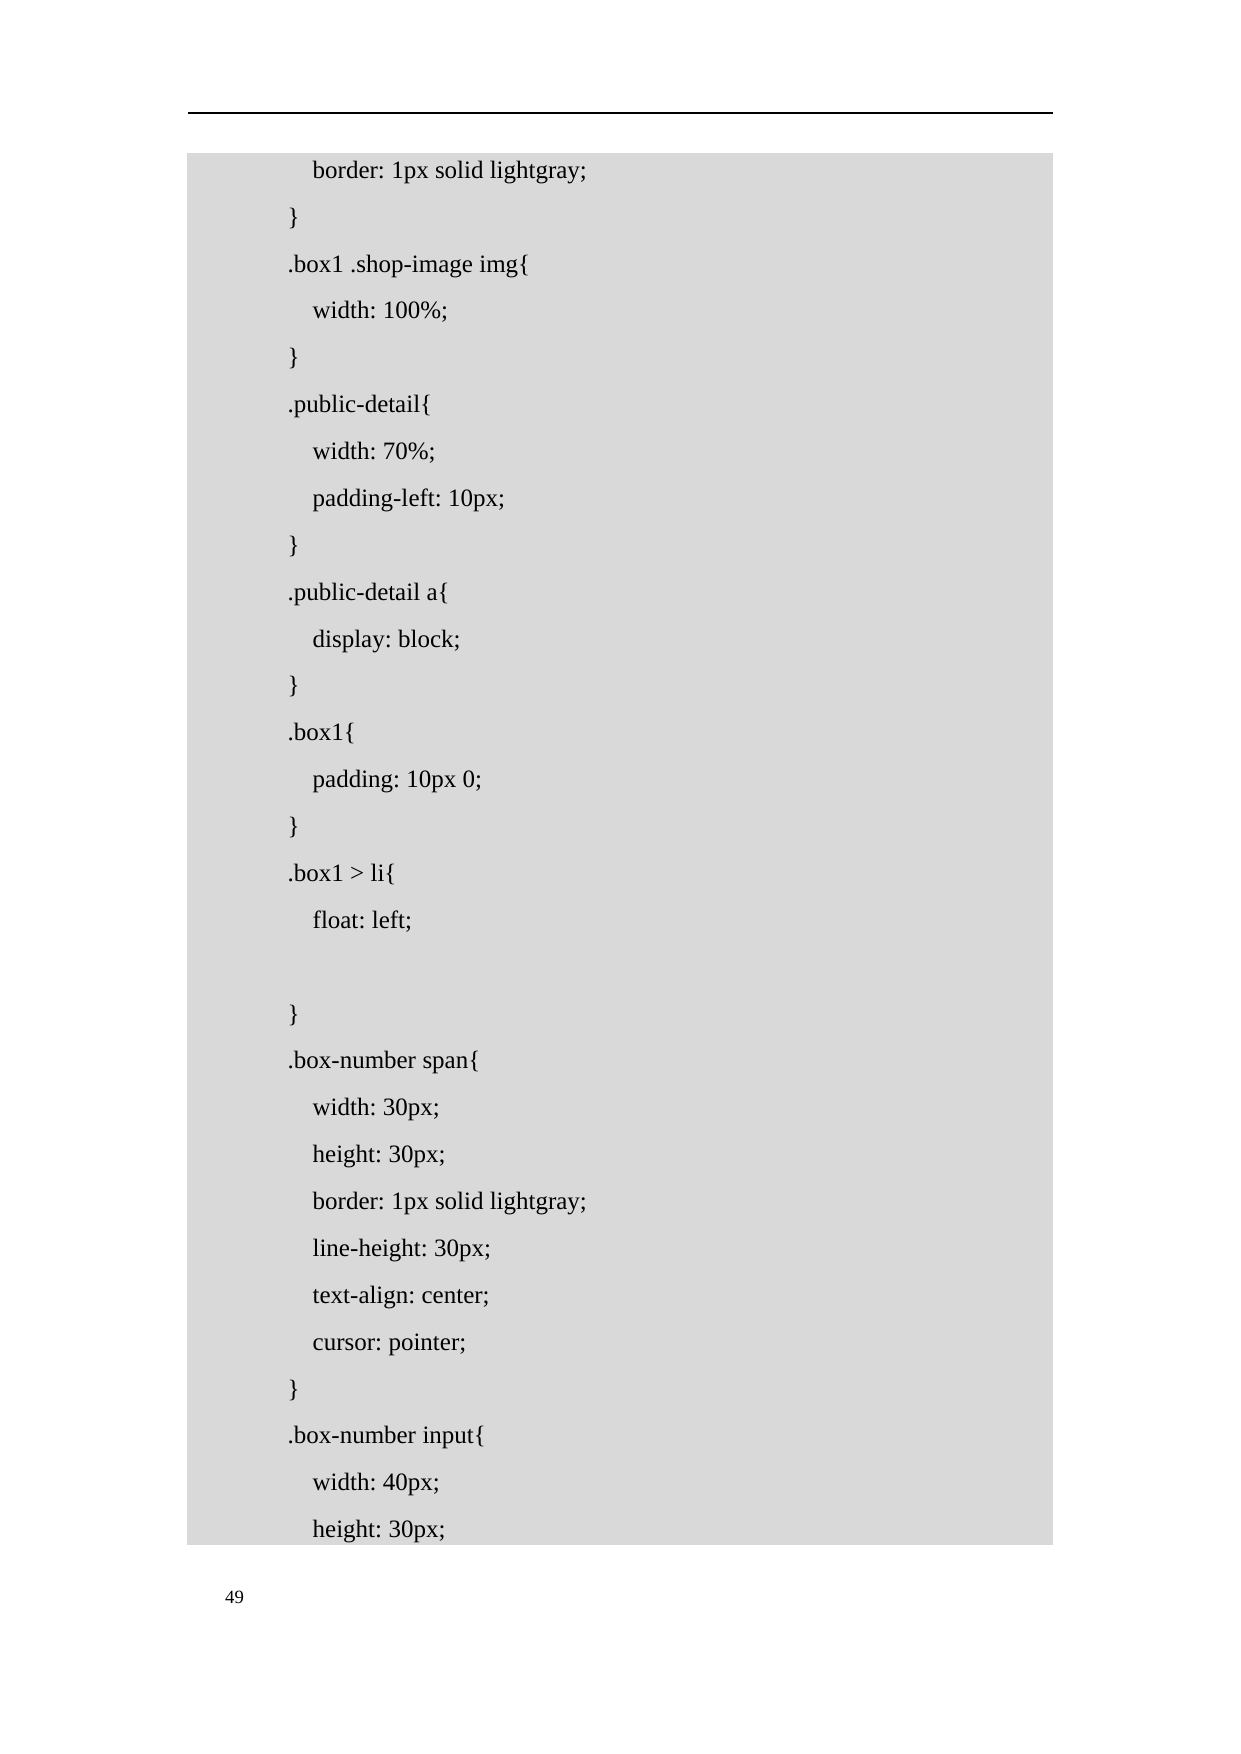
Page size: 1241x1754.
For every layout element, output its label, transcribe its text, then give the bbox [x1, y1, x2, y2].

text float: left; [187, 903, 1053, 936]
text width: 70%; [187, 434, 1053, 467]
text .public-detail{ [187, 387, 1053, 420]
text padding-left: 10px; [187, 481, 1053, 514]
text .box-number span{ [187, 1044, 1053, 1076]
text } [187, 997, 1053, 1029]
text width: 30px; [187, 1091, 1053, 1123]
text } [187, 809, 1053, 842]
text width: 100%; [187, 294, 1053, 326]
text .box-number input{ [187, 1419, 1053, 1451]
text width: 40px; [187, 1466, 1053, 1498]
text text-align: center; [187, 1278, 1053, 1311]
text } [187, 669, 1053, 701]
text .box1 .shop-image img{ [187, 247, 1053, 279]
text .box1{ [187, 716, 1053, 748]
text cursor: pointer; [187, 1325, 1053, 1357]
text padding: 10px 0; [187, 762, 1053, 795]
text } [187, 528, 1053, 561]
text } [187, 200, 1053, 232]
text height: 30px; [187, 1512, 1053, 1545]
text } [187, 341, 1053, 373]
text height: 30px; [187, 1137, 1053, 1170]
text .box1 > li{ [187, 856, 1053, 889]
text border: 1px solid lightgray; [187, 1184, 1053, 1217]
text border: 1px solid lightgray; [187, 153, 1053, 186]
text display: block; [187, 622, 1053, 654]
text .public-detail a{ [187, 575, 1053, 607]
text } [187, 1372, 1053, 1404]
text line-height: 30px; [187, 1231, 1053, 1264]
